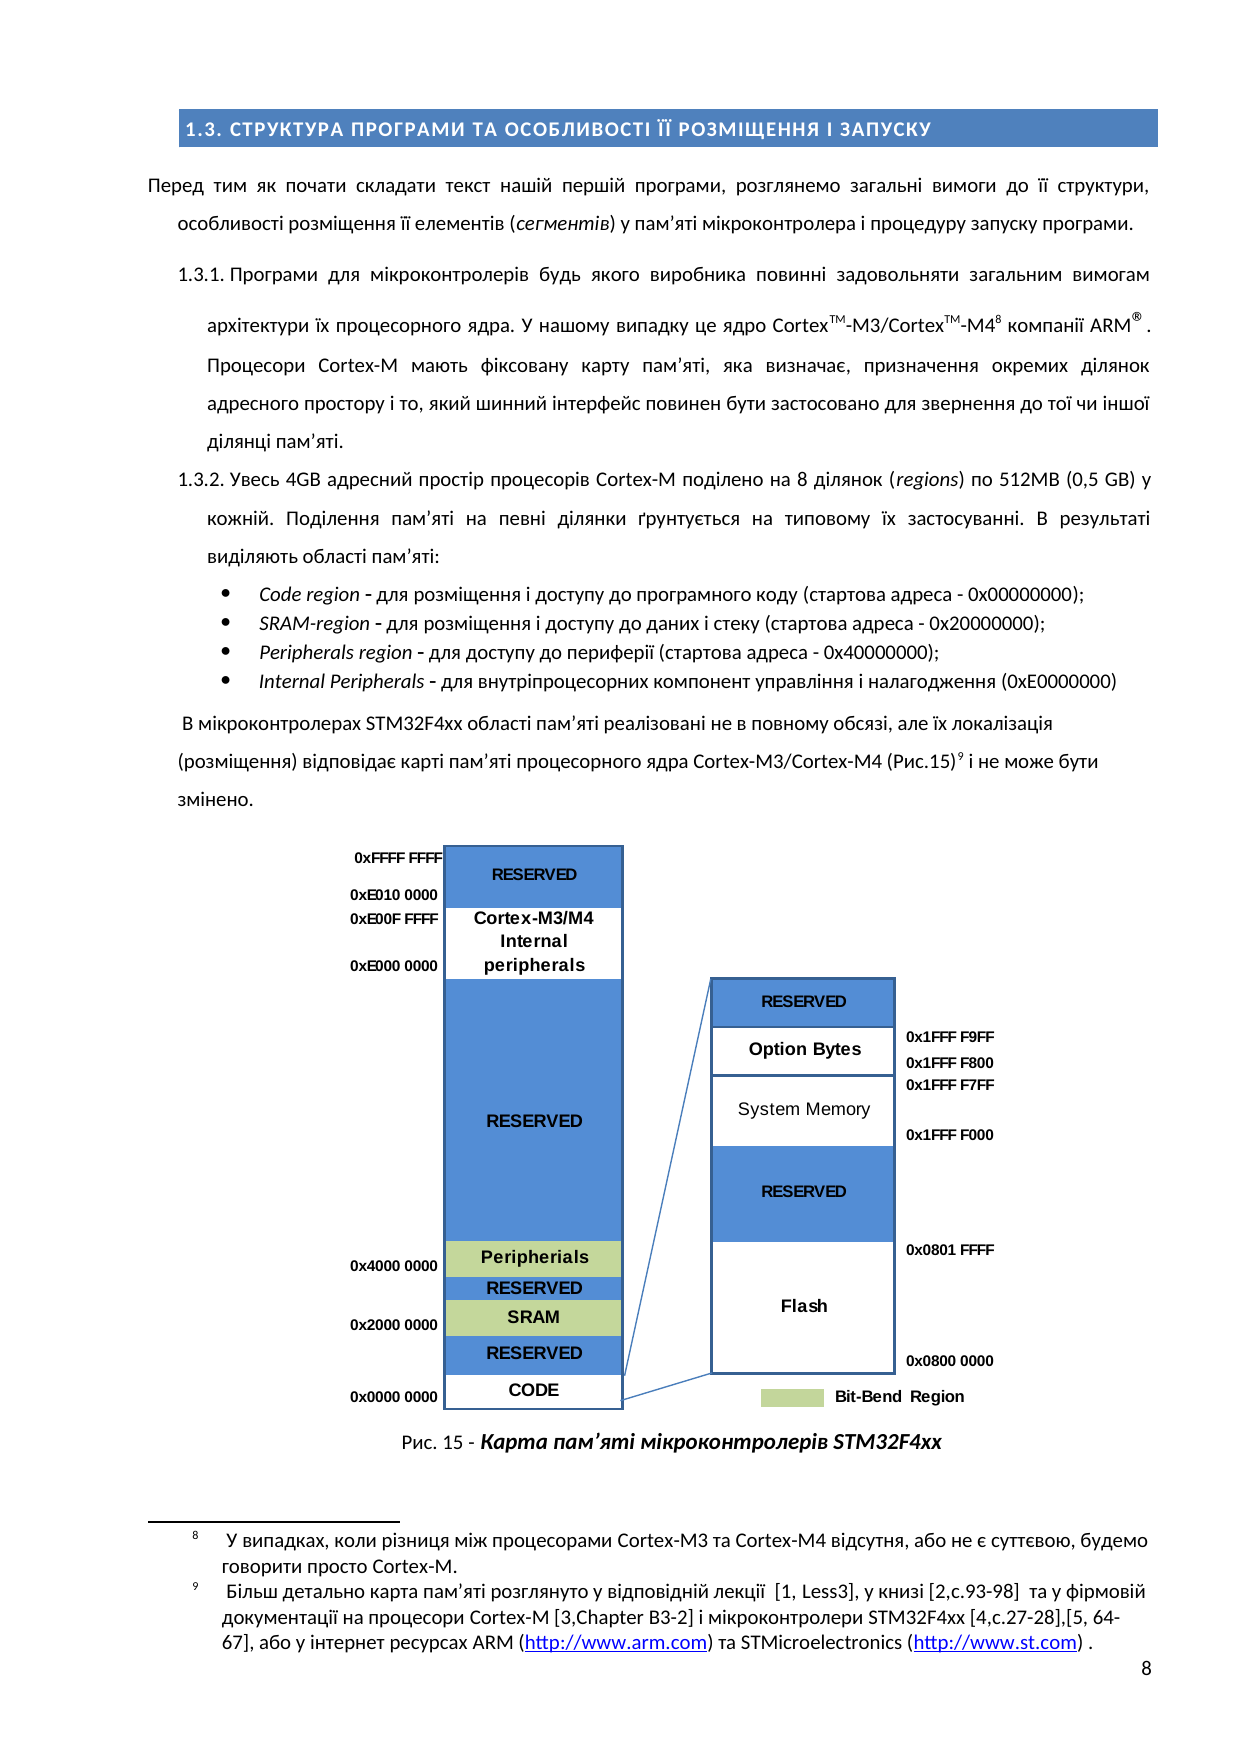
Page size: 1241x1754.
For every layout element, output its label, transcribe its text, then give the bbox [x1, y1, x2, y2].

list Code region для розміщення і доступу до програмного коду (стартова адреса - 0x00000000); [222, 581, 1152, 606]
list Peripherals region для доступу до периферії (стартова адреса - 0x40000000); [222, 639, 1152, 665]
subtitle Структура програми та особливості її розміщення і запуску [185, 116, 1152, 141]
text Перед тим як почати складати текст нашій першій програми, розглянемо загальні вимоги до її структури, особливості розміщення її елементів (сегментів) у пам’яті мікроконтролера і процедуру запуску програми. [148, 172, 1152, 236]
list Увесь 4GB адресний простір процесорів Cortex-M поділено на 8 ділянок (regions) по 512MB (0,5 GB) у кожній. Поділення пам’яті на певні ділянки ґрунтується на типовому їх застосуванні. В результаті виділяють області пам’яті: [177, 467, 1152, 568]
list SRAM-region для розміщення і доступу до даних і стеку (стартова адреса - 0x20000000); [222, 610, 1152, 636]
list Програми для мікроконтролерів будь якого виробника повинні задовольняти загальним вимогам архітектури їх процесорного ядра. У нашому випадку це ядро СortexTM-M3/CortexTM-M4 компанії ARM®. Процесори Cortex-M мають фіксовану карту пам’яті, яка визначає, призначення окремих ділянок адресного простору і то, який шинний інтерфейс повинен бути застосовано для звернення до тої чи іншої ділянці пам’яті. [177, 261, 1152, 454]
list Internal Peripherals для внутріпроцесорних компонент управління і налагодження (0xE0000000) [222, 668, 1152, 694]
text В мікроконтролерах STM32F4xx області пам’яті реалізовані не в повному обсязі, але їх локалізація (розміщення) відповідає карті пам’яті процесорного ядра Cortex-M3/Cortex-M4 (Рис.15) і не може бути змінено. [177, 710, 1152, 812]
text Рис. 15 - Карта пам’яті мікроконтролерів STM32F4xx [192, 1427, 1152, 1455]
